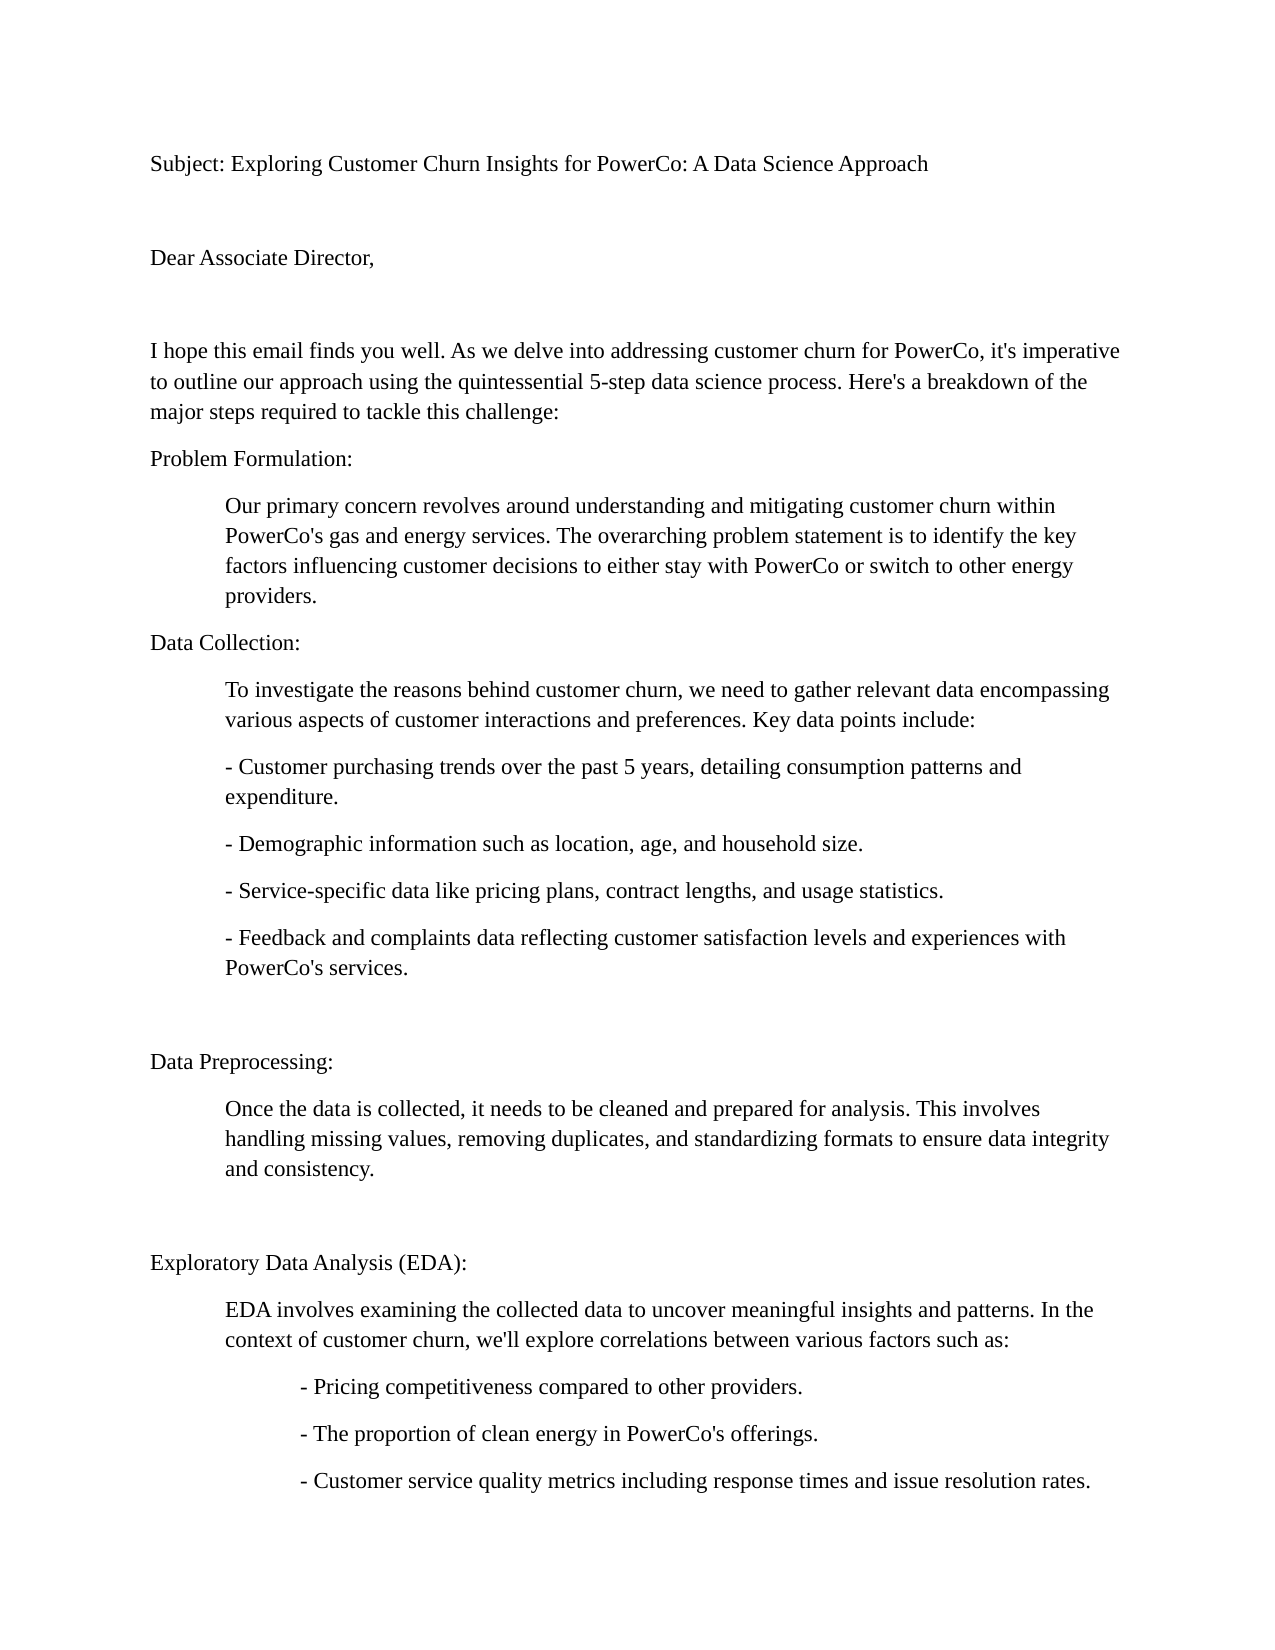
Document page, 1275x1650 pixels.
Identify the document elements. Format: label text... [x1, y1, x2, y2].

text - Demographic information such as location, age, and household size. [150, 830, 1125, 857]
text Our primary concern revolves around understanding and mitigating customer churn within PowerCo's gas and energy services. The overarching problem statement is to identify the key factors influencing customer decisions to either stay with PowerCo or switch to other energy providers. [225, 492, 1125, 609]
text Exploratory Data Analysis (EDA): [150, 1249, 1125, 1275]
text I hope this email finds you well. As we delve into addressing customer churn for PowerCo, it's imperative to outline our approach using the quintessential 5-step data science process. Here's a breakdown of the major steps required to tackle this challenge: [150, 337, 1125, 424]
text Once the data is collected, it needs to be cleaned and prepared for analysis. This involves handling missing values, removing duplicates, and standardizing formats to ensure data integrity and consistency. [225, 1095, 1125, 1182]
text - The proportion of clean energy in PowerCo's offerings. [150, 1420, 1125, 1446]
text Data Preprocessing: [150, 1048, 1125, 1074]
text - Customer service quality metrics including response times and issue resolution rates. [150, 1467, 1125, 1493]
text Problem Formulation: [150, 445, 1125, 471]
text To investigate the reasons behind customer churn, we need to gather relevant data encompassing various aspects of customer interactions and preferences. Key data points include: [225, 676, 1125, 733]
text - Service-specific data like pricing plans, contract lengths, and usage statistics. [150, 877, 1125, 903]
text - Pricing competitiveness compared to other providers. [150, 1373, 1125, 1399]
text Dear Associate Director, [150, 244, 1125, 270]
text EDA involves examining the collected data to uncover meaningful insights and patterns. In the context of customer churn, we'll explore correlations between various factors such as: [225, 1296, 1125, 1352]
text - Customer purchasing trends over the past 5 years, detailing consumption patterns and expenditure. [225, 753, 1125, 810]
text - Feedback and complaints data reflecting customer satisfaction levels and experiences with PowerCo's services. [225, 924, 1125, 981]
text Data Collection: [150, 629, 1125, 656]
text Subject: Exploring Customer Churn Insights for PowerCo: A Data Science Approach [150, 150, 1125, 176]
